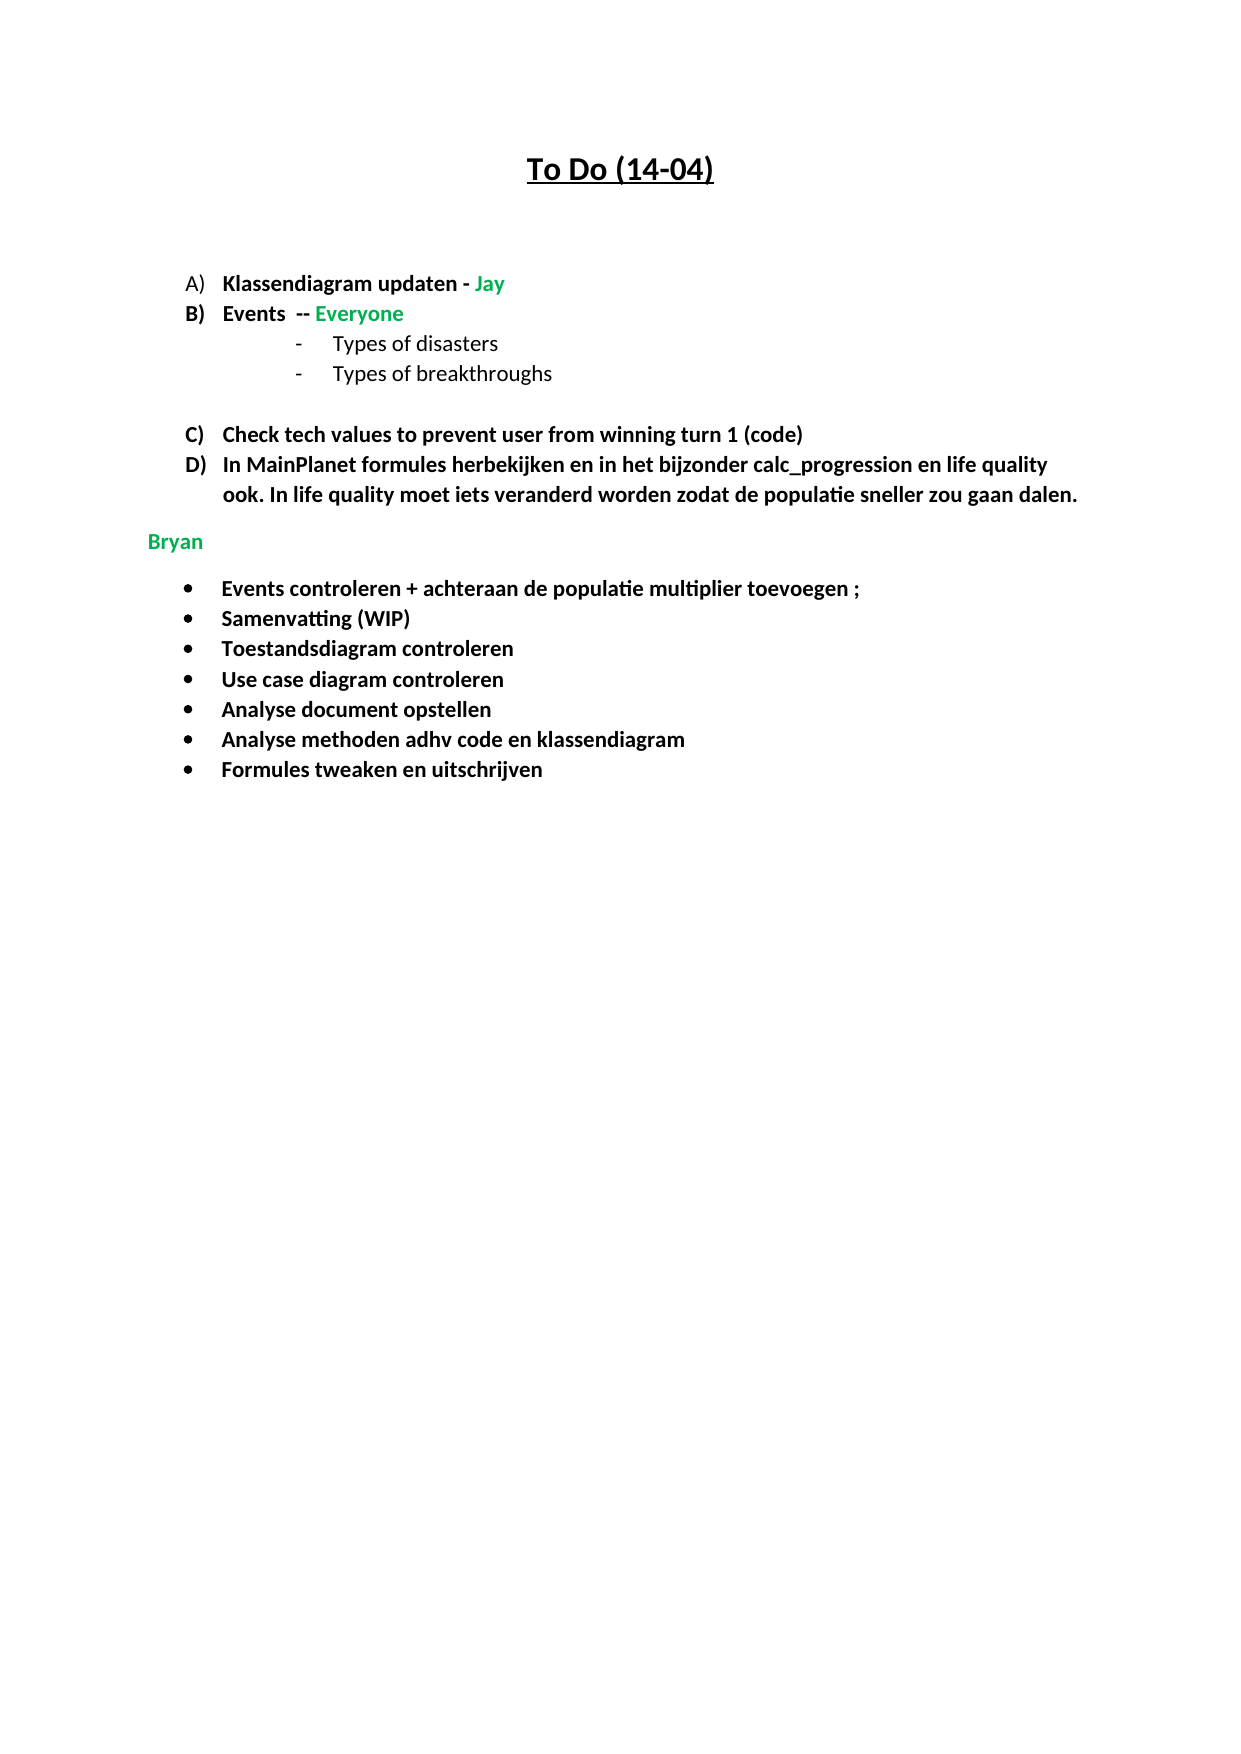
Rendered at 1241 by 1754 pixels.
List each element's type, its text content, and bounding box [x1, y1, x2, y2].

list Check tech values to prevent user from winning turn 1 (code) [185, 420, 1093, 448]
list Use case diagram controleren [184, 665, 1093, 693]
list Formules tweaken en uitschrijven [184, 755, 1093, 783]
list Types of disasters [295, 329, 1093, 357]
list Events controleren + achteraan de populatie multiplier toevoegen ; [184, 574, 1093, 602]
list Types of breakthroughs [295, 359, 1093, 387]
list Analyse document opstellen [184, 695, 1093, 723]
list Toestandsdiagram controleren [184, 634, 1093, 662]
list In MainPlanet formules herbekijken en in het bijzonder calc_progression en life quality ook. In life quality moet iets veranderd worden zodat de populatie sneller zou gaan dalen. [185, 450, 1093, 508]
text Bryan [148, 527, 1093, 555]
text To Do (14-04) [148, 148, 1093, 188]
list Klassendiagram updaten - Jay [185, 269, 1093, 297]
list Analyse methoden adhv code en klassendiagram [184, 725, 1093, 753]
list Events -- Everyone [185, 299, 1093, 327]
list Samenvatting (WIP) [184, 604, 1093, 632]
